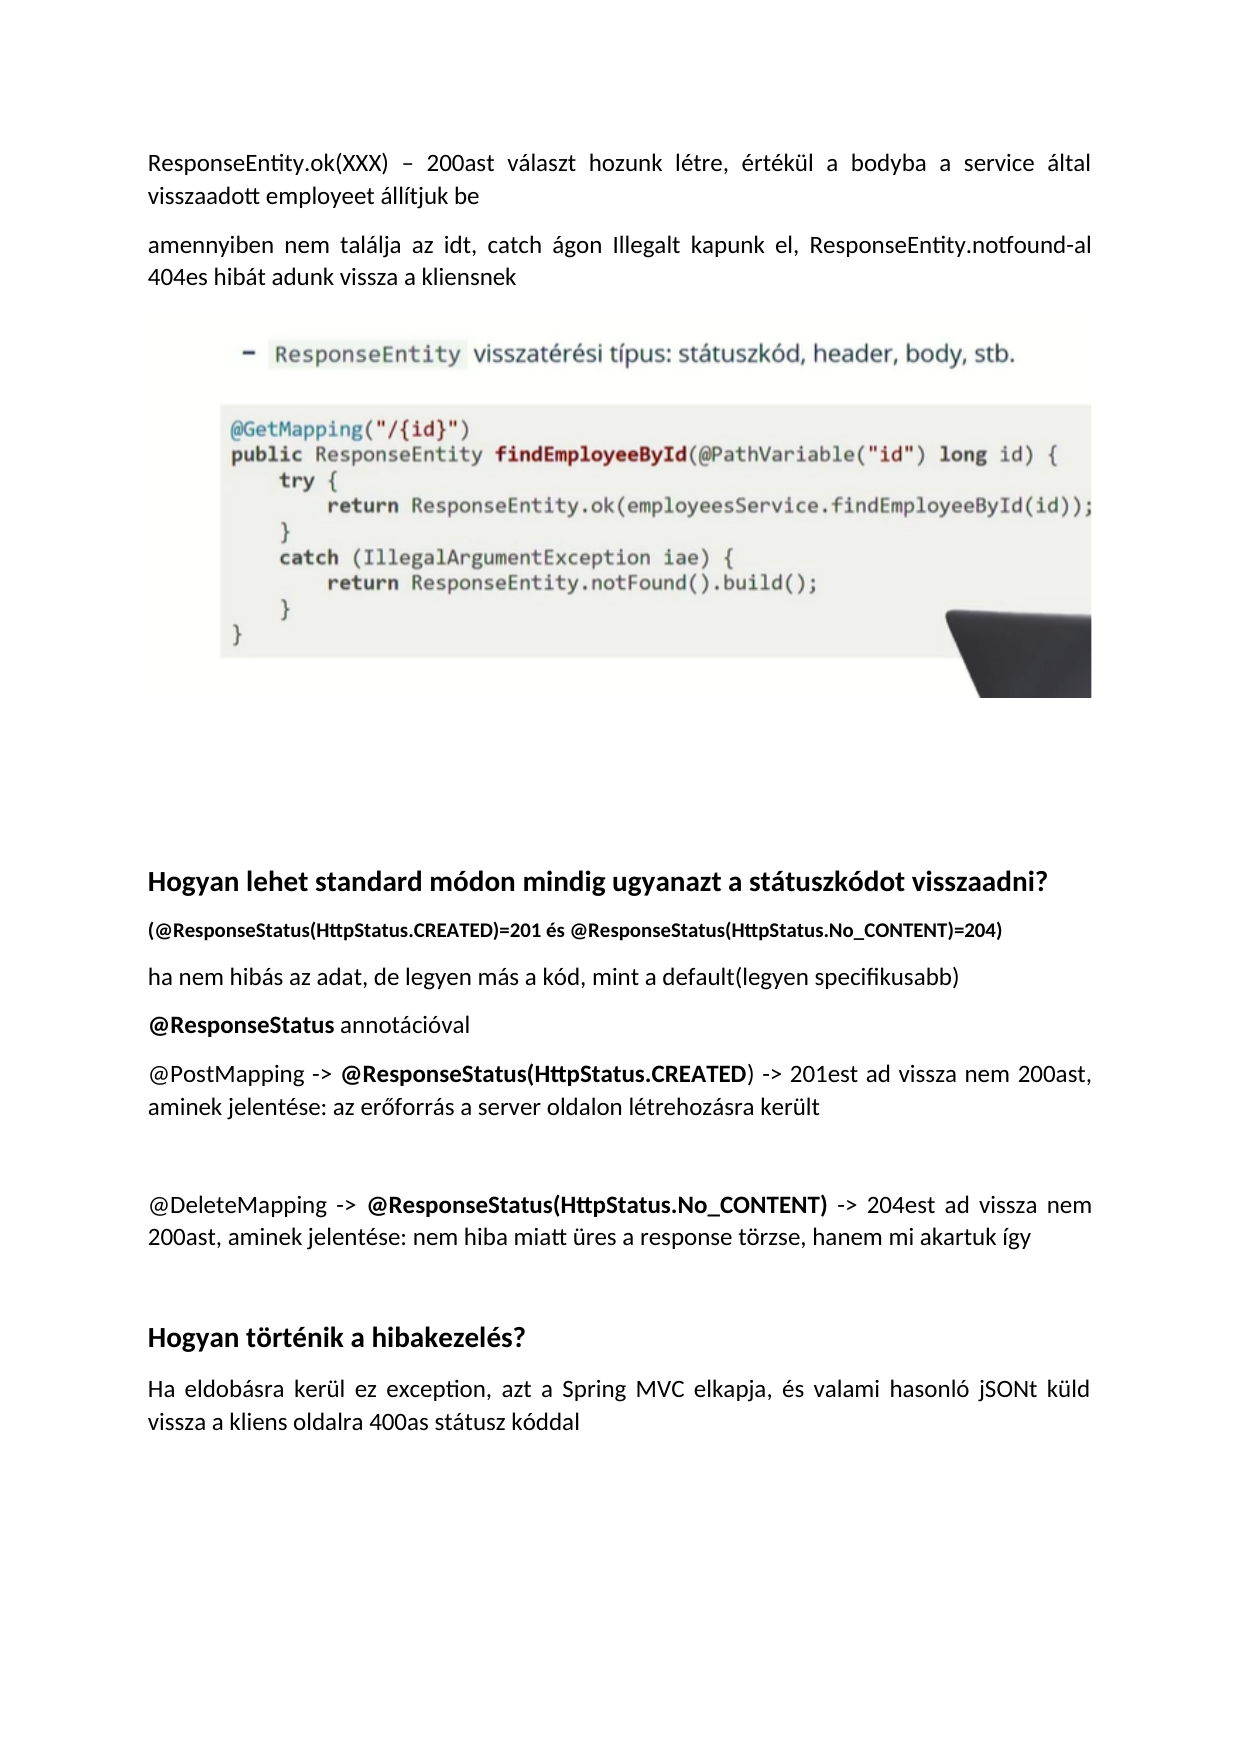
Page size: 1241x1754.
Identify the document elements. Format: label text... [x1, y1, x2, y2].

text @ResponseStatus annotációval [148, 1010, 1093, 1040]
text Hogyan történik a hibakezelés? [148, 1319, 1093, 1355]
text @DeleteMapping -> @ResponseStatus(HttpStatus.No_CONTENT) -> 204est ad vissza nem 200ast, aminek jelentése: nem hiba miatt üres a response törzse, hanem mi akartuk így [148, 1189, 1093, 1252]
text (@ResponseStatus(HttpStatus.CREATED)=201 és @ResponseStatus(HttpStatus.No_CONTENT)=204) [148, 917, 1093, 943]
picture [147, 310, 1092, 698]
text ResponseEntity.ok(XXX) – 200ast választ hozunk létre, értékül a bodyba a service által visszaadott employeet állítjuk be [148, 148, 1093, 210]
text @PostMapping -> @ResponseStatus(HttpStatus.CREATED) -> 201est ad vissza nem 200ast, aminek jelentése: az erőforrás a server oldalon létrehozásra került [148, 1059, 1093, 1121]
text ha nem hibás az adat, de legyen más a kód, mint a default(legyen specifikusabb) [148, 961, 1093, 991]
text Hogyan lehet standard módon mindig ugyanazt a státuszkódot visszaadni? [148, 863, 1093, 898]
text Ha eldobásra kerül ez exception, azt a Spring MVC elkapja, és valami hasonló jSONt küld vissza a kliens oldalra 400as státusz kóddal [148, 1373, 1093, 1436]
text amennyiben nem találja az idt, catch ágon Illegalt kapunk el, ResponseEntity.notfound-al 404es hibát adunk vissza a kliensnek [148, 229, 1093, 292]
